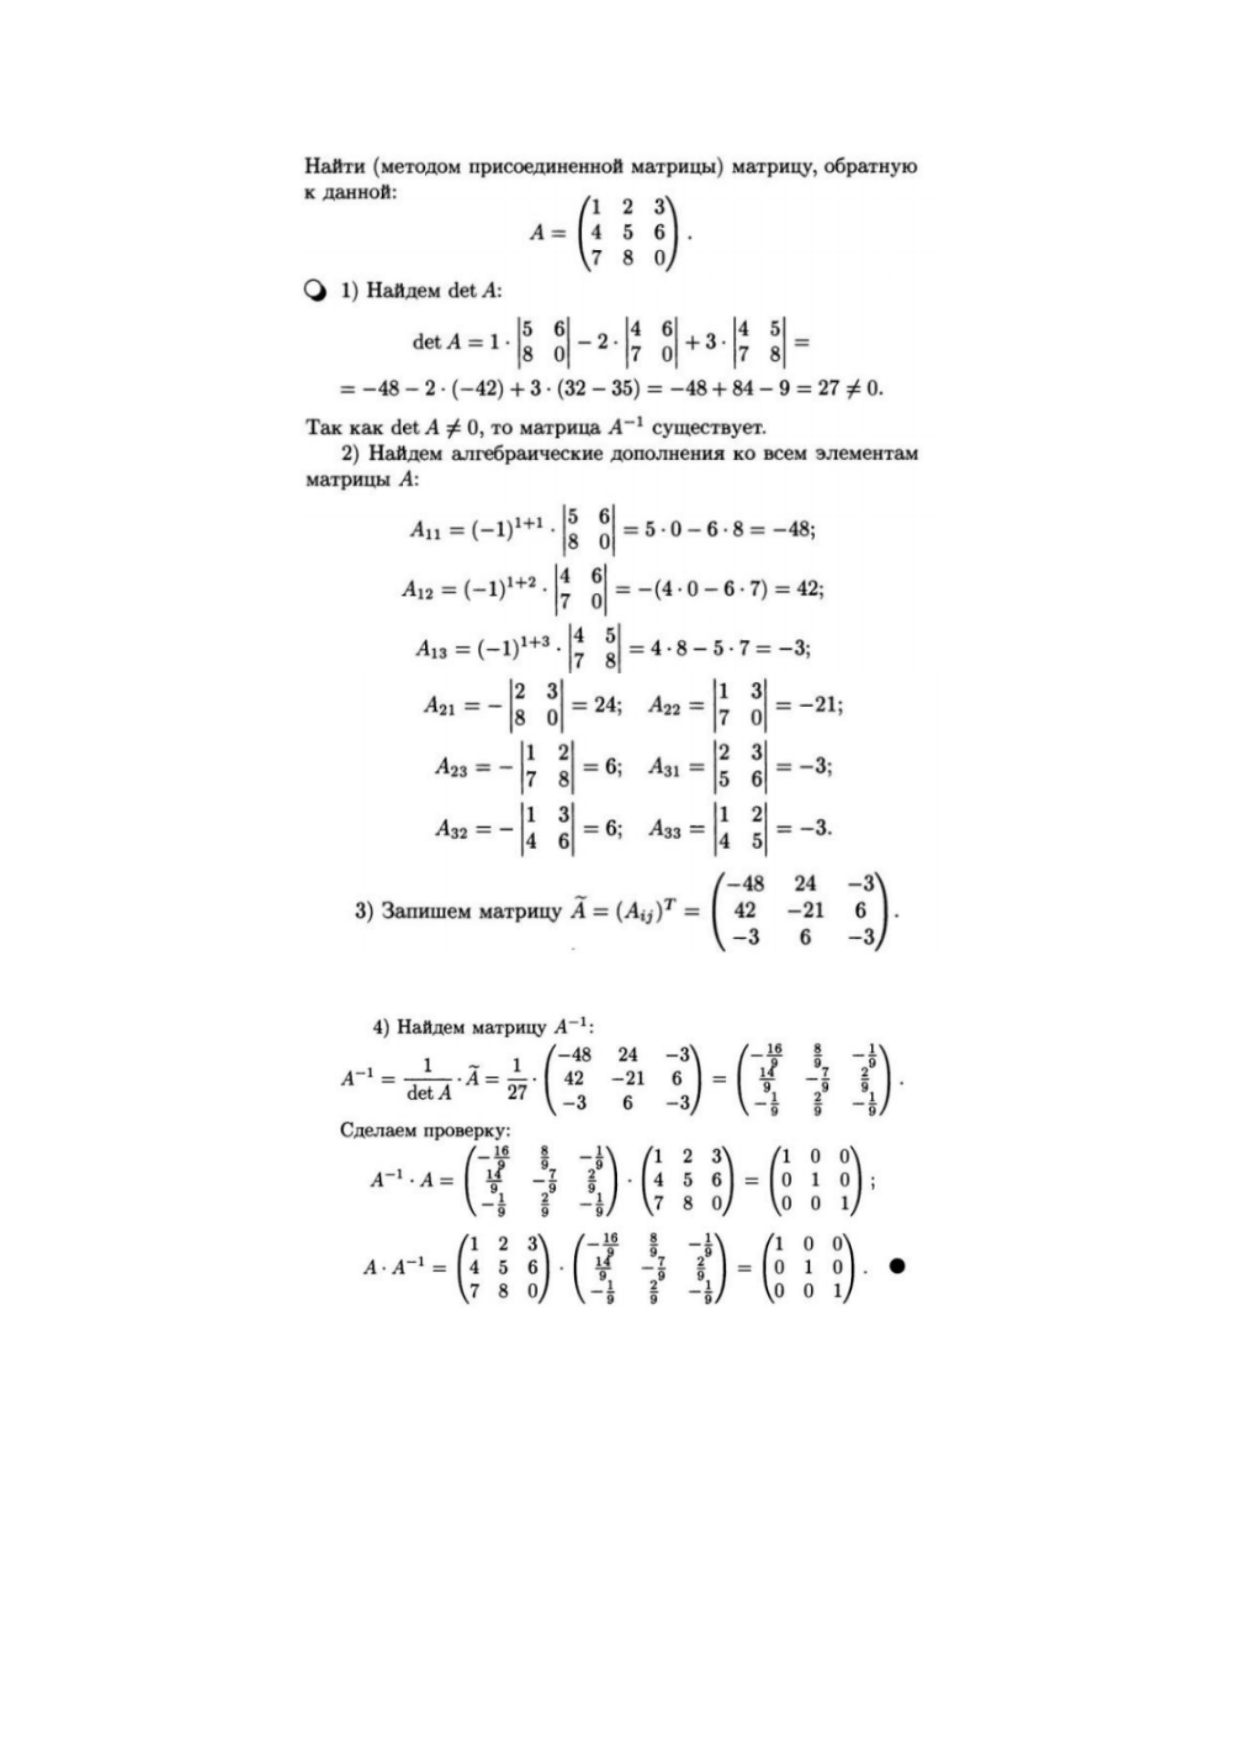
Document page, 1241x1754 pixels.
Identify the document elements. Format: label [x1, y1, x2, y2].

picture [312, 993, 928, 1321]
picture [297, 150, 943, 976]
